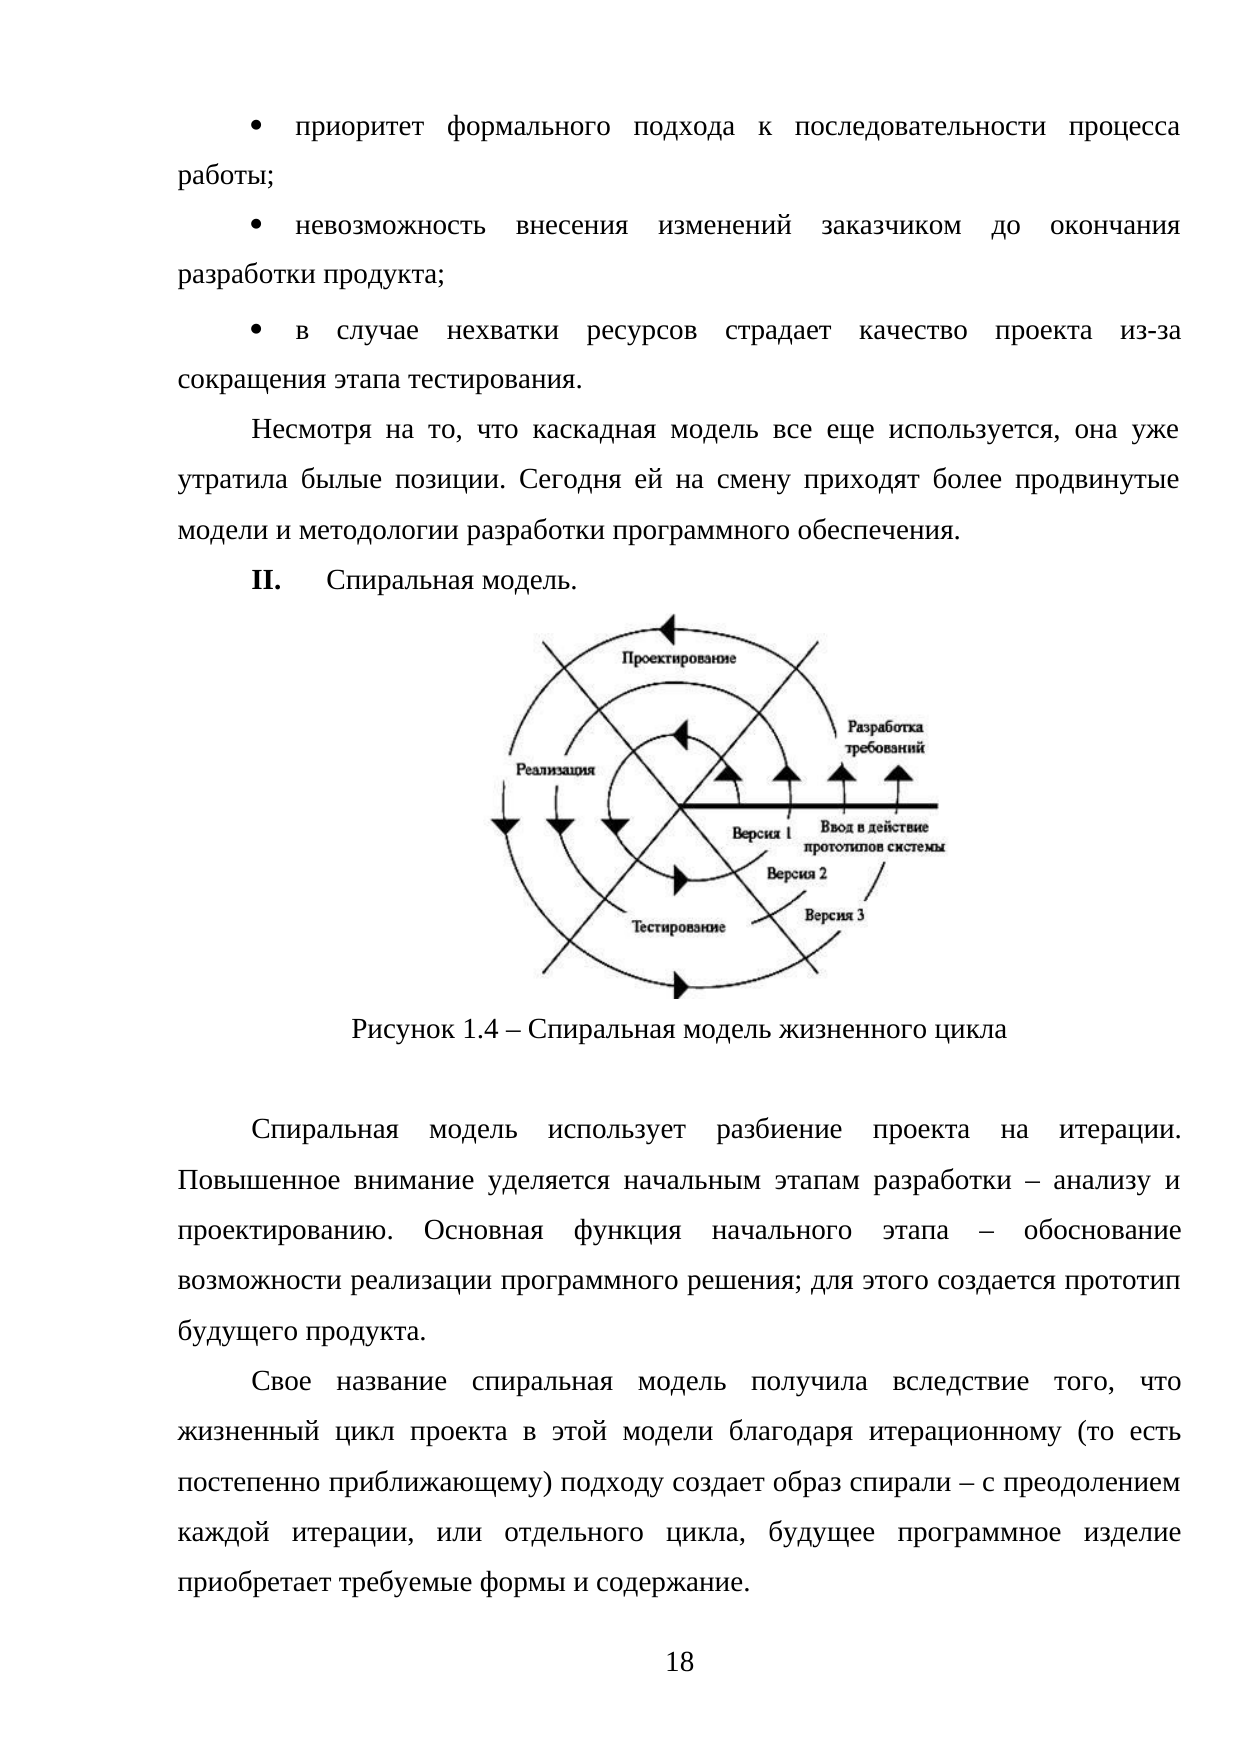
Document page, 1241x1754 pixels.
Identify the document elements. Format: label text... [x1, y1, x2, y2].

picture [483, 613, 949, 999]
text Спиральная модель использует разбиение проекта на итерации. Повышенное внимание уделяется начальным этапам разработки – анализу и проектированию. Основная функция начального этапа – обоснование возможности реализации программного решения; для этого создается прототип будущего продукта. [177, 1112, 1182, 1346]
text Несмотря на то, что каскадная модель все еще используется, она уже утратила былые позиции. Сегодня ей на смену приходят более продвинутые модели и методологии разработки программного обеспечения. [177, 411, 1181, 546]
list Спиральная модель. [251, 562, 1205, 596]
list невозможность внесения изменений заказчиком до окончания разработки продукта; [177, 207, 1181, 289]
list в случае нехватки ресурсов страдает качество проекта из-за сокращения этапа тестирования. [177, 312, 1182, 395]
list приоритет формального подхода к последовательности процесса работы; [177, 108, 1181, 191]
text Свое название спиральная модель получила вследствие того, что жизненный цикл проекта в этой модели благодаря итерационному (то есть постепенно приближающему) подходу создает образ спирали – с преодолением каждой итерации, или отдельного цикла, будущее программное изделие приобретает требуемые формы и содержание. [177, 1363, 1182, 1598]
